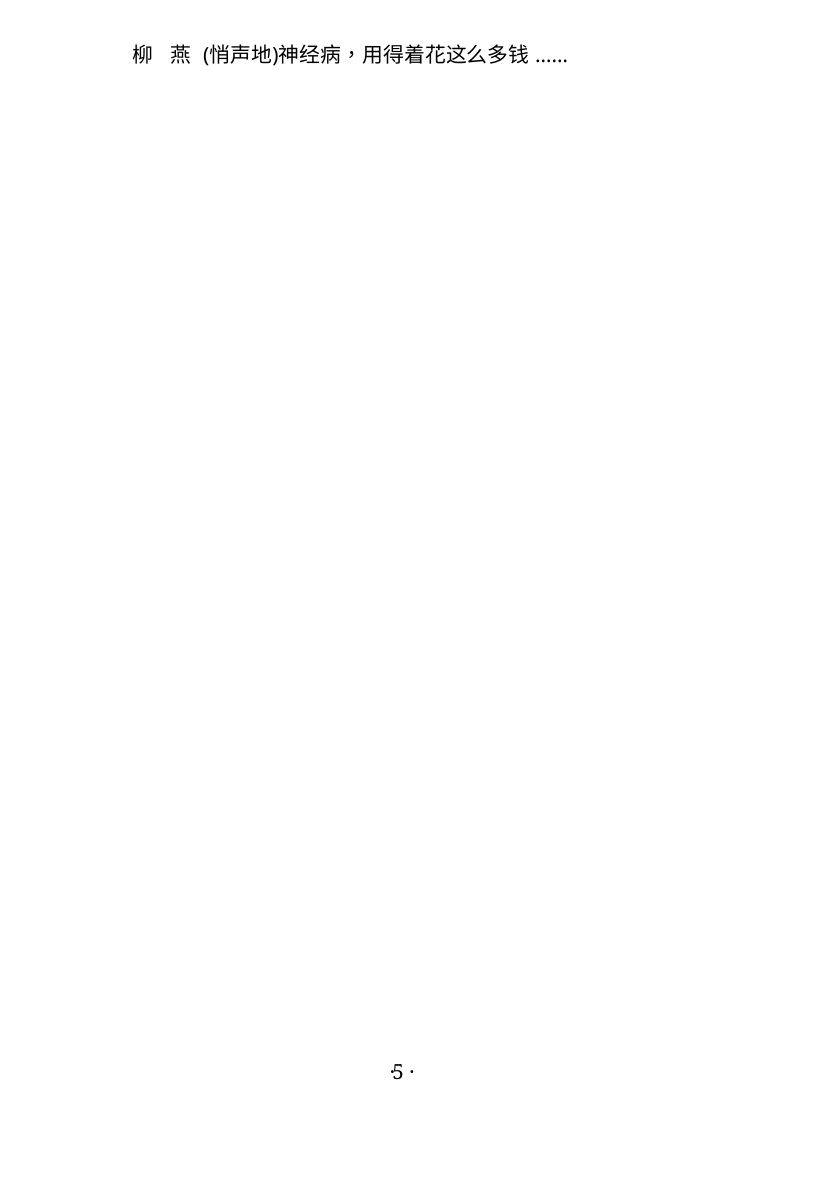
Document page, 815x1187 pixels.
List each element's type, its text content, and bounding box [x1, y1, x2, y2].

text 柳 燕 (悄声地)神经病，用得着花这么多钱 …… [132, 42, 700, 67]
